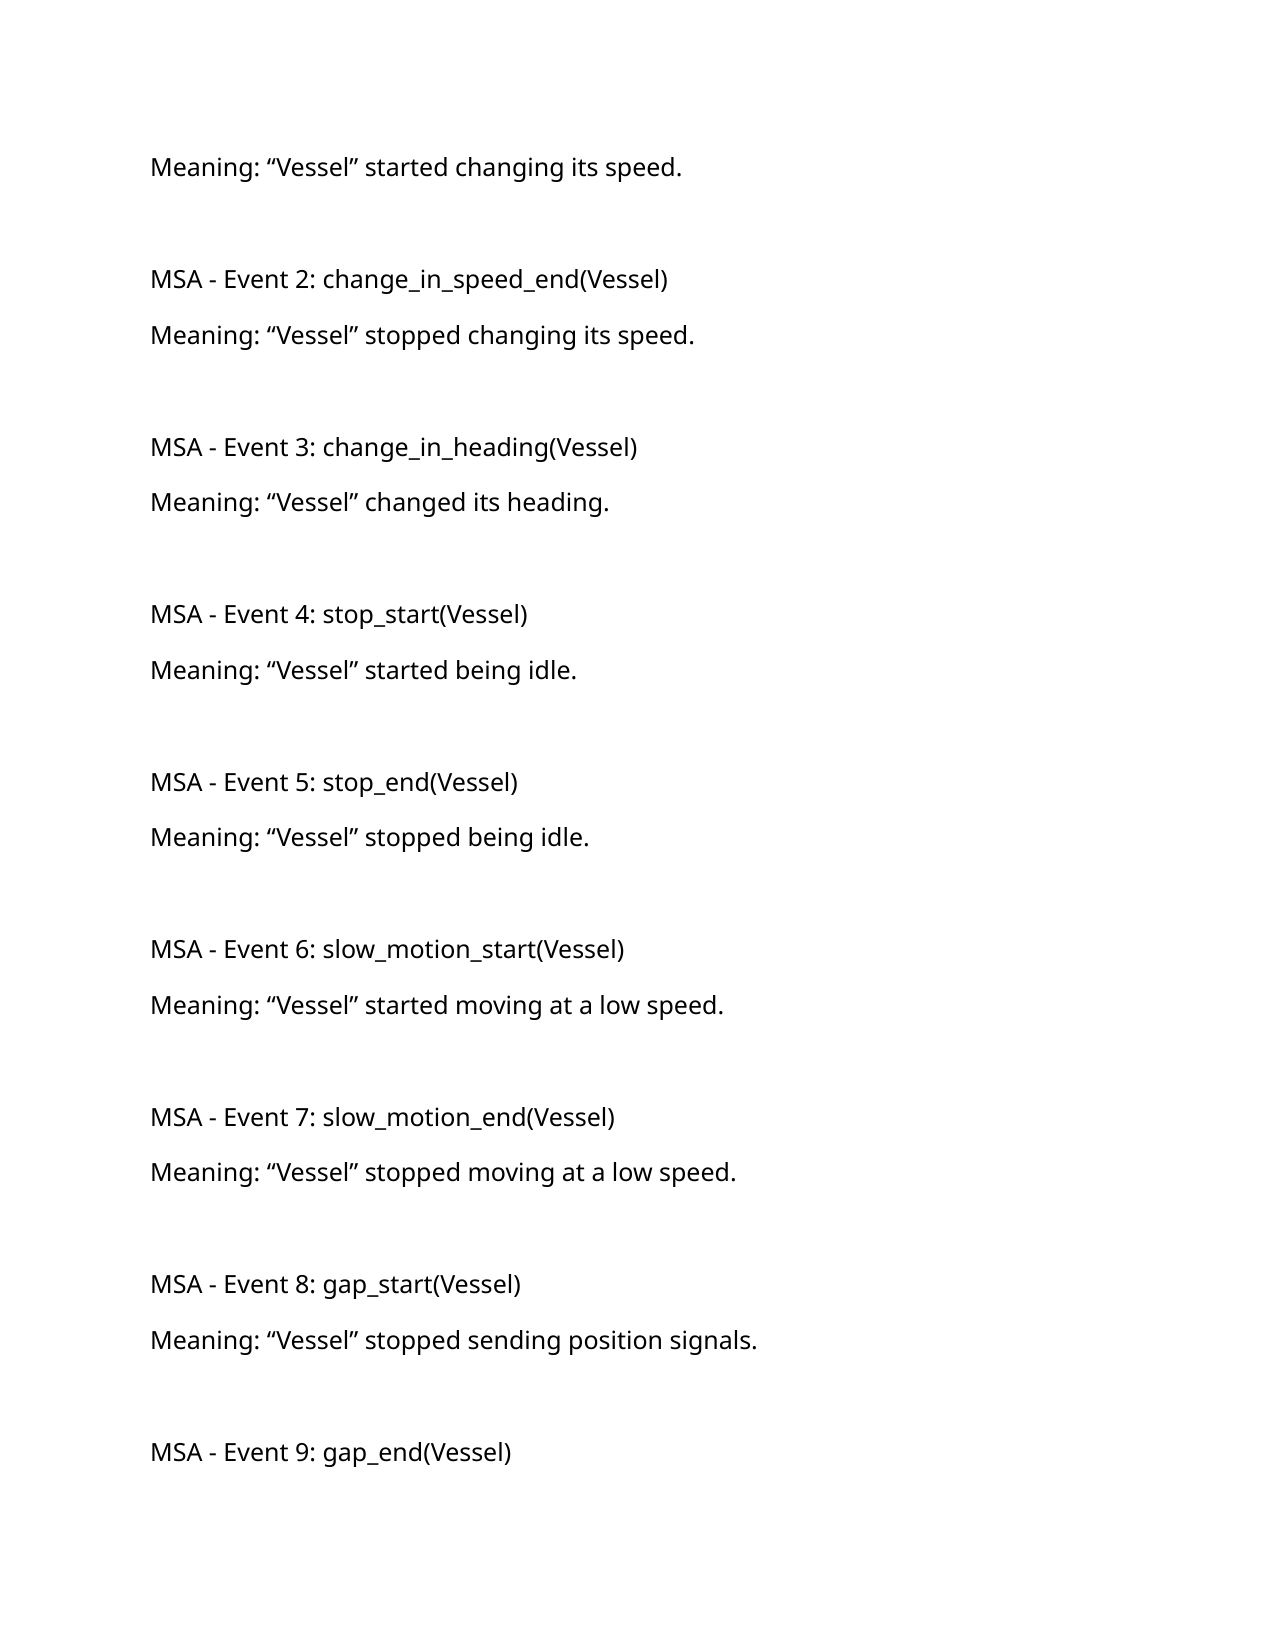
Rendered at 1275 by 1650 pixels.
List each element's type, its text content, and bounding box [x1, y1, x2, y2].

text MSA - Event 9: gap_end(Vessel) [150, 1434, 1125, 1468]
text MSA - Event 8: gap_start(Vessel) [150, 1267, 1125, 1301]
text Meaning: “Vessel” started moving at a low speed. [150, 987, 1125, 1022]
text Meaning: “Vessel” changed its heading. [150, 485, 1125, 519]
text MSA - Event 3: change_in_heading(Vessel) [150, 429, 1125, 463]
text MSA - Event 2: change_in_speed_end(Vessel) [150, 262, 1125, 296]
text MSA - Event 6: slow_motion_start(Vessel) [150, 932, 1125, 966]
text MSA - Event 4: stop_start(Vessel) [150, 597, 1125, 631]
text Meaning: “Vessel” stopped changing its speed. [150, 317, 1125, 352]
text MSA - Event 7: slow_motion_end(Vessel) [150, 1099, 1125, 1133]
text MSA - Event 5: stop_end(Vessel) [150, 764, 1125, 798]
text Meaning: “Vessel” started changing its speed. [150, 150, 1125, 184]
text Meaning: “Vessel” started being idle. [150, 652, 1125, 687]
text Meaning: “Vessel” stopped moving at a low speed. [150, 1155, 1125, 1189]
text Meaning: “Vessel” stopped being idle. [150, 820, 1125, 854]
text Meaning: “Vessel” stopped sending position signals. [150, 1322, 1125, 1357]
